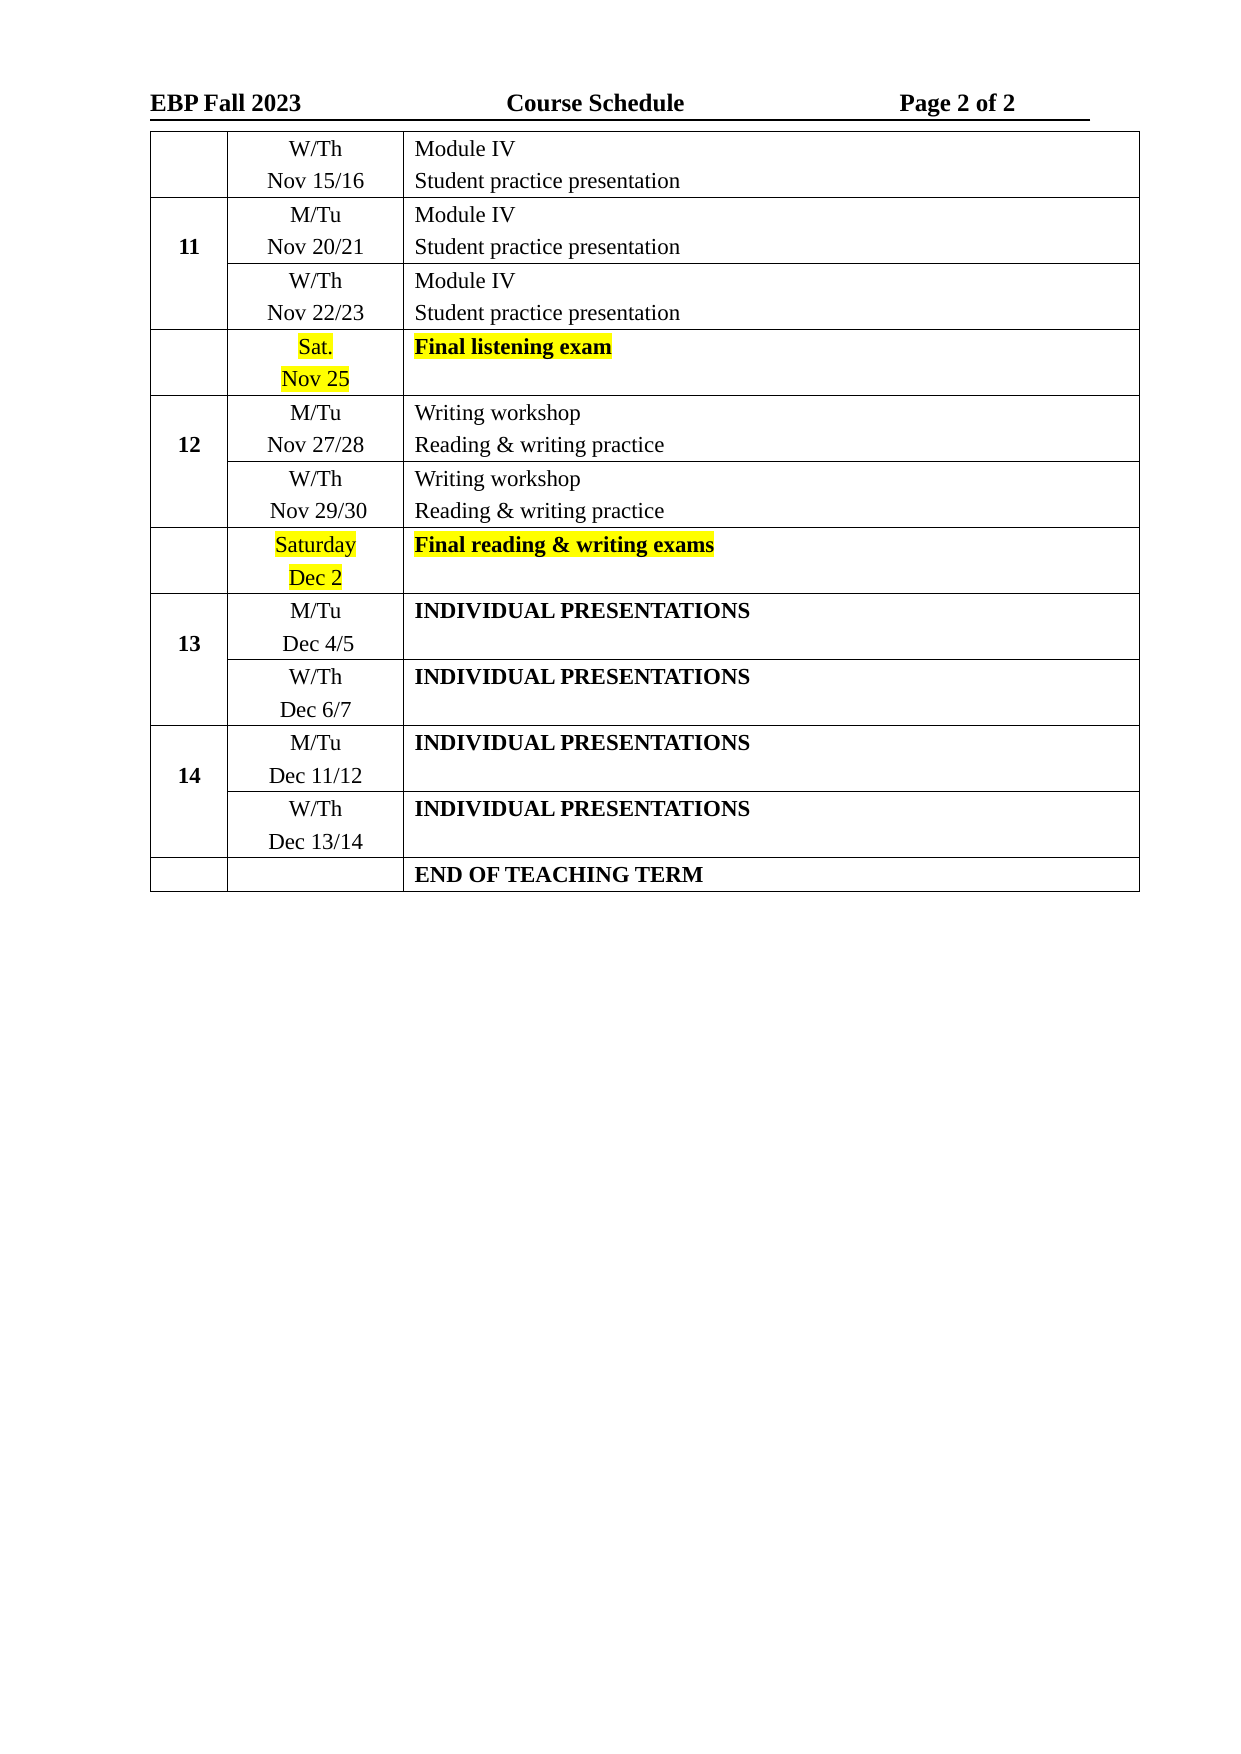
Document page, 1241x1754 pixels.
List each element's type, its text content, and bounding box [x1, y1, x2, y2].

table_cell INDIVIDUAL PRESENTATIONS [404, 660, 1139, 725]
table_cell W/Th Dec 6/7 [228, 660, 403, 725]
table_cell INDIVIDUAL PRESENTATIONS [404, 792, 1139, 857]
table_cell W/Th Nov 29/30 [228, 462, 403, 527]
table_cell [151, 858, 227, 891]
table_cell Final reading & writing exams [404, 528, 1139, 593]
table_cell Saturday Dec 2 [228, 528, 403, 593]
table_cell M/Tu Dec 11/12 [228, 726, 403, 791]
table_cell 13 [151, 594, 227, 725]
table_cell Sat. Nov 25 [228, 330, 403, 395]
table_cell 12 [151, 396, 227, 527]
table_cell 10 [151, 132, 227, 197]
table_cell Writing workshop Reading & writing practice [404, 462, 1139, 527]
table_cell W/Th Nov 22/23 [228, 264, 403, 329]
table_cell 14 [151, 726, 227, 857]
table_cell Module IV Student practice presentation [404, 198, 1139, 263]
table_cell Module IV Student practice presentation [404, 264, 1139, 329]
table_cell 11 [151, 198, 227, 329]
table_cell Writing workshop Reading & writing practice [404, 396, 1139, 461]
table_cell [151, 330, 227, 395]
table_cell W/Th Nov 15/16 [228, 132, 403, 197]
table_cell Final listening exam [404, 330, 1139, 395]
table_cell INDIVIDUAL PRESENTATIONS [404, 726, 1139, 791]
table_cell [404, 132, 1139, 197]
table_cell [228, 858, 403, 891]
table_cell W/Th Dec 13/14 [228, 792, 403, 857]
table_cell [151, 528, 227, 593]
table_cell M/Tu Nov 20/21 [228, 198, 403, 263]
table_cell INDIVIDUAL PRESENTATIONS [404, 594, 1139, 659]
table_cell M/Tu Nov 27/28 [228, 396, 403, 461]
table_cell M/Tu Dec 4/5 [228, 594, 403, 659]
table_cell END OF TEACHING TERM [404, 858, 1139, 891]
